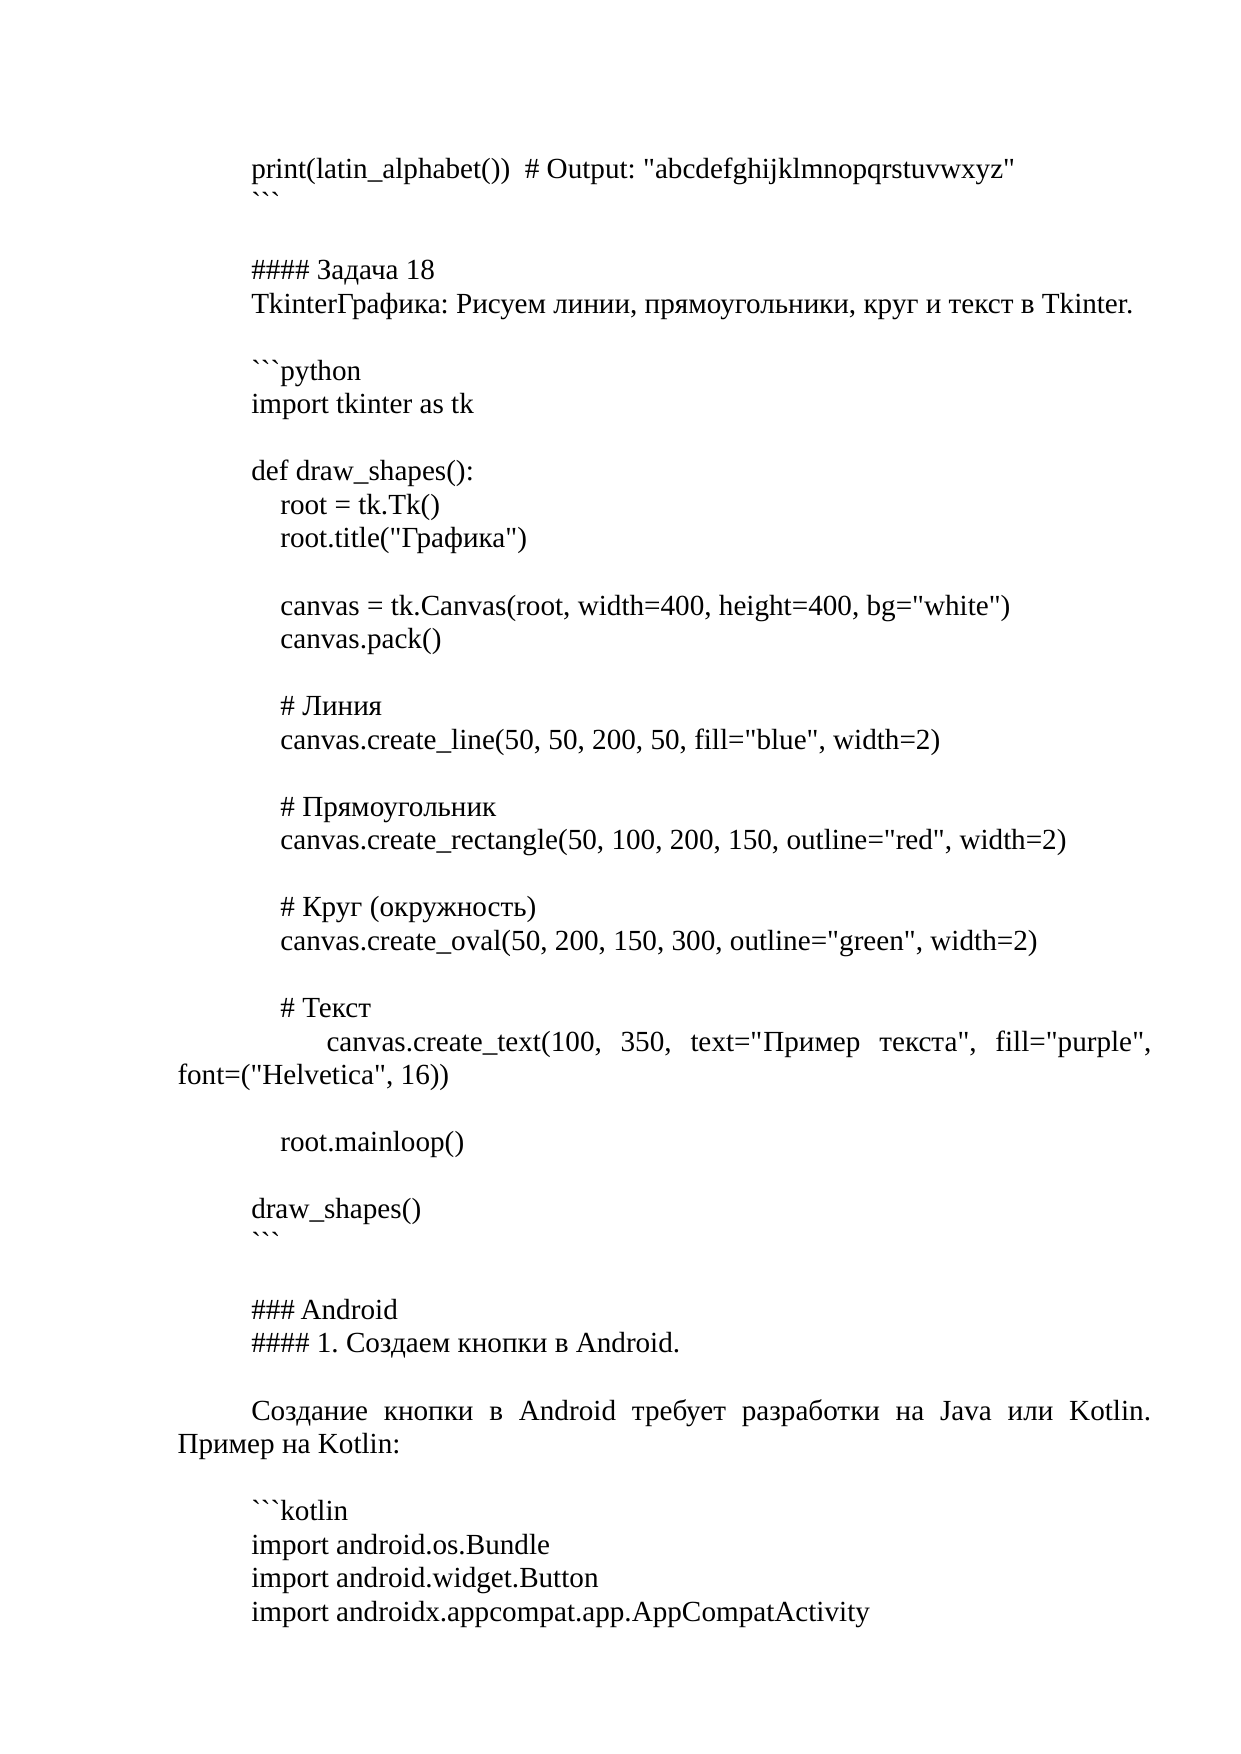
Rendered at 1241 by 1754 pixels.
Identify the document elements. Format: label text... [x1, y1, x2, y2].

text print(latin_alphabet()) # Output: "abcdefghijklmnopqrstuvwxyz" [177, 152, 1152, 185]
text canvas.create_text(100, 350, text="Пример текста", fill="purple", font=("Helvetica", 16)) [177, 1024, 1152, 1091]
text canvas.create_rectangle(50, 100, 200, 150, outline="red", width=2) [177, 822, 1152, 856]
text root.title("Графика") [177, 521, 1152, 554]
text canvas = tk.Canvas(root, width=400, height=400, bg="white") [177, 588, 1152, 621]
text # Прямоугольник [177, 789, 1152, 822]
text import android.os.Bundle [177, 1527, 1152, 1560]
text import android.widget.Button [177, 1560, 1152, 1594]
text ``` [177, 185, 1152, 219]
text # Линия [177, 688, 1152, 722]
text root.mainloop() [177, 1124, 1152, 1158]
text canvas.create_line(50, 50, 200, 50, fill="blue", width=2) [177, 722, 1152, 755]
text import androidx.appcompat.app.AppCompatActivity [177, 1594, 1152, 1627]
text # Текст [177, 990, 1152, 1024]
text ```kotlin [177, 1493, 1152, 1527]
text ``` [177, 1225, 1152, 1258]
text def draw_shapes(): [177, 453, 1152, 487]
text TkinterГрафика: Рисуем линии, прямоугольники, круг и текст в Tkinter. [177, 286, 1152, 319]
text import tkinter as tk [177, 386, 1152, 420]
text #### 1. Создаем кнопки в Android. [177, 1326, 1152, 1359]
text #### Задача 18 [177, 252, 1152, 286]
text ### Android [177, 1292, 1152, 1326]
text canvas.create_oval(50, 200, 150, 300, outline="green", width=2) [177, 923, 1152, 957]
text # Круг (окружность) [177, 889, 1152, 923]
text draw_shapes() [177, 1191, 1152, 1225]
text ```python [177, 353, 1152, 386]
text Создание кнопки в Android требует разработки на Java или Kotlin. Пример на Kotlin: [177, 1393, 1152, 1460]
text root = tk.Tk() [177, 487, 1152, 521]
text canvas.pack() [177, 621, 1152, 655]
